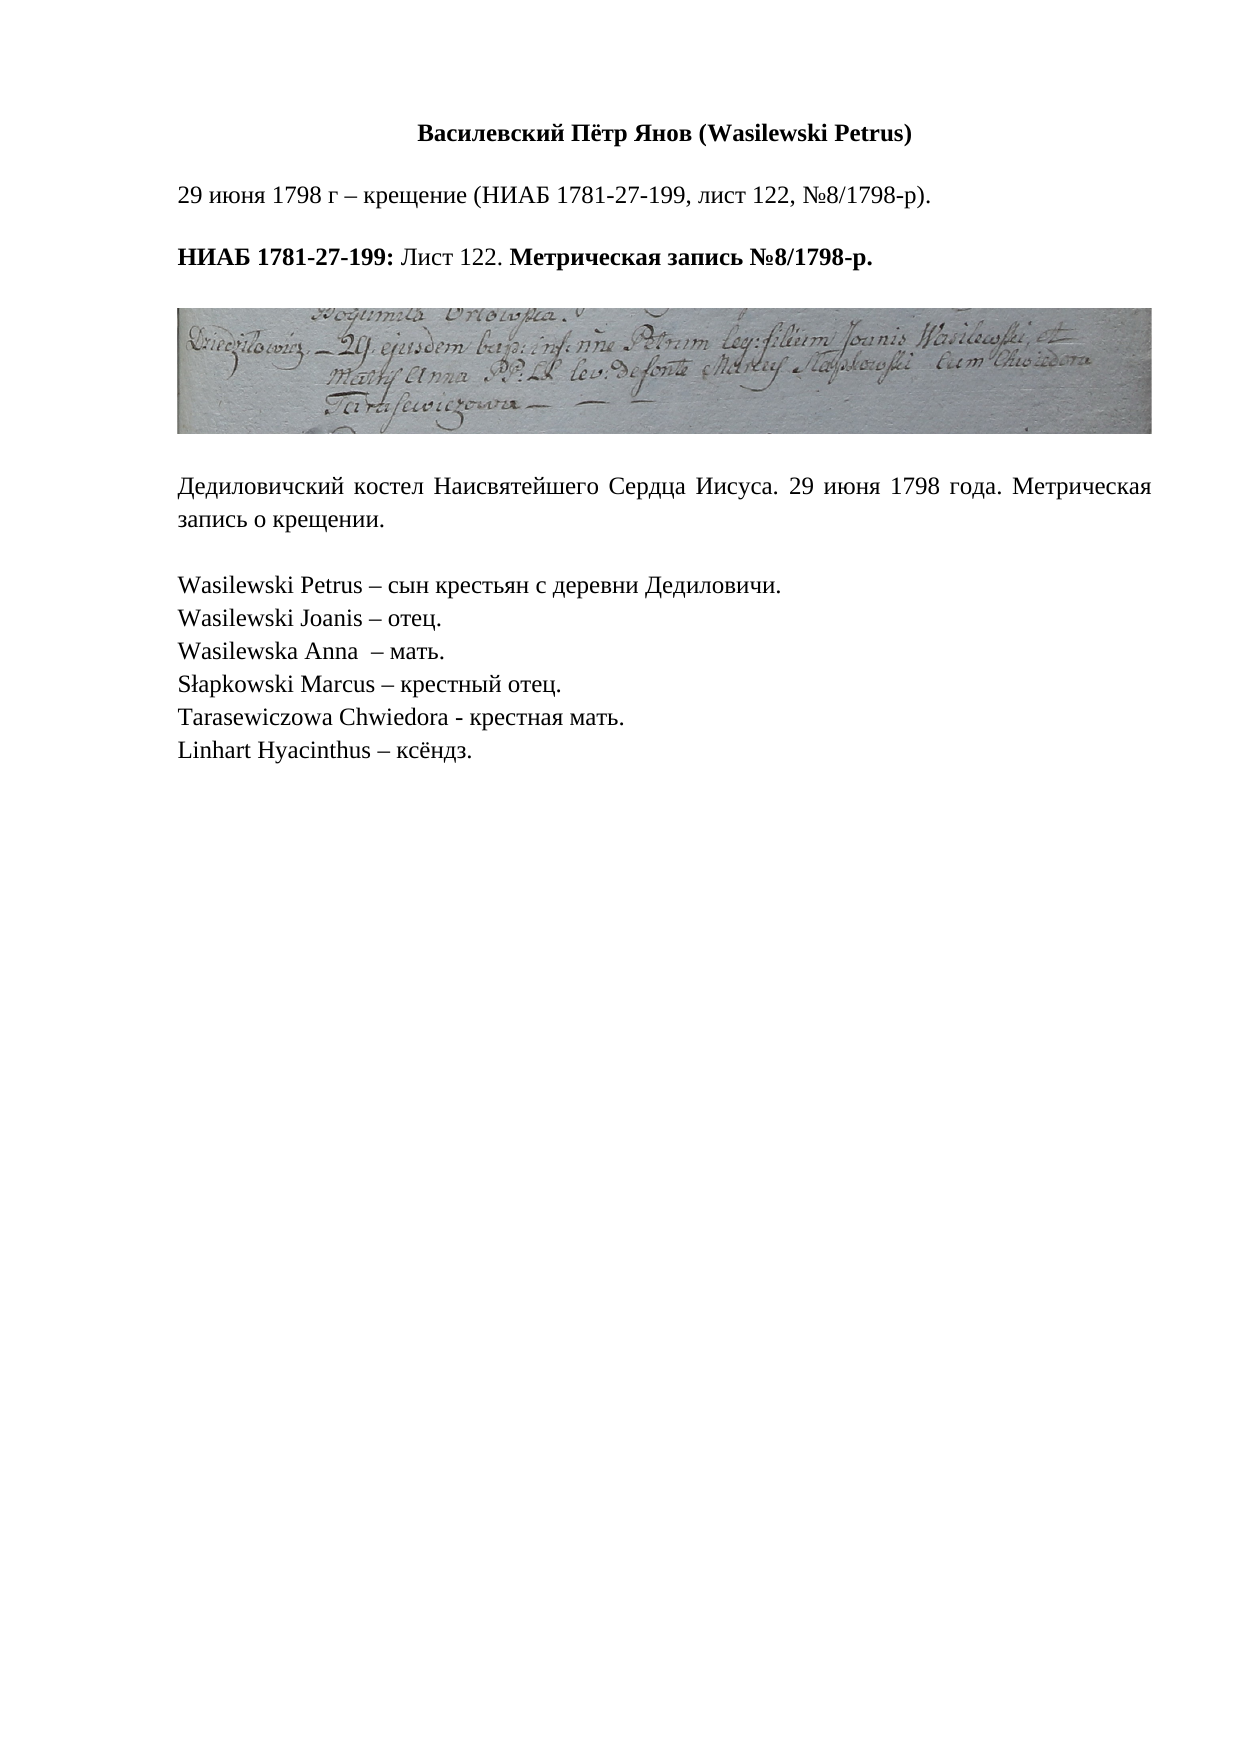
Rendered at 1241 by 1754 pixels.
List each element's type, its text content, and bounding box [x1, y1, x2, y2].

text Wasilewska Anna – мать. [177, 636, 1152, 665]
text Tarasewiczowa Chwiedora - крестная мать. [177, 702, 1152, 731]
text Linhart Hyacinthus – ксёндз. [177, 735, 1152, 764]
text Дедиловичский костел Наисвятейшего Сердца Иисуса. 29 июня 1798 года. Метрическая запись о крещении. [177, 471, 1152, 533]
text 29 июня 1798 г – крещение (НИАБ 1781-27-199, лист 122, №8/1798-р). [177, 180, 1152, 209]
text НИАБ 1781-27-199: Лист 122. Метрическая запись №8/1798-р. [177, 242, 1152, 271]
text Wasilewski Petrus – сын крестьян с деревни Дедиловичи. [177, 570, 1152, 599]
text Słapkowski Marcus – крестный отец. [177, 669, 1152, 698]
picture [177, 308, 1152, 434]
text Василевский Пётр Янов (Wasilewski Petrus) [177, 118, 1152, 147]
text Wasilewski Joanis – отец. [177, 603, 1152, 632]
